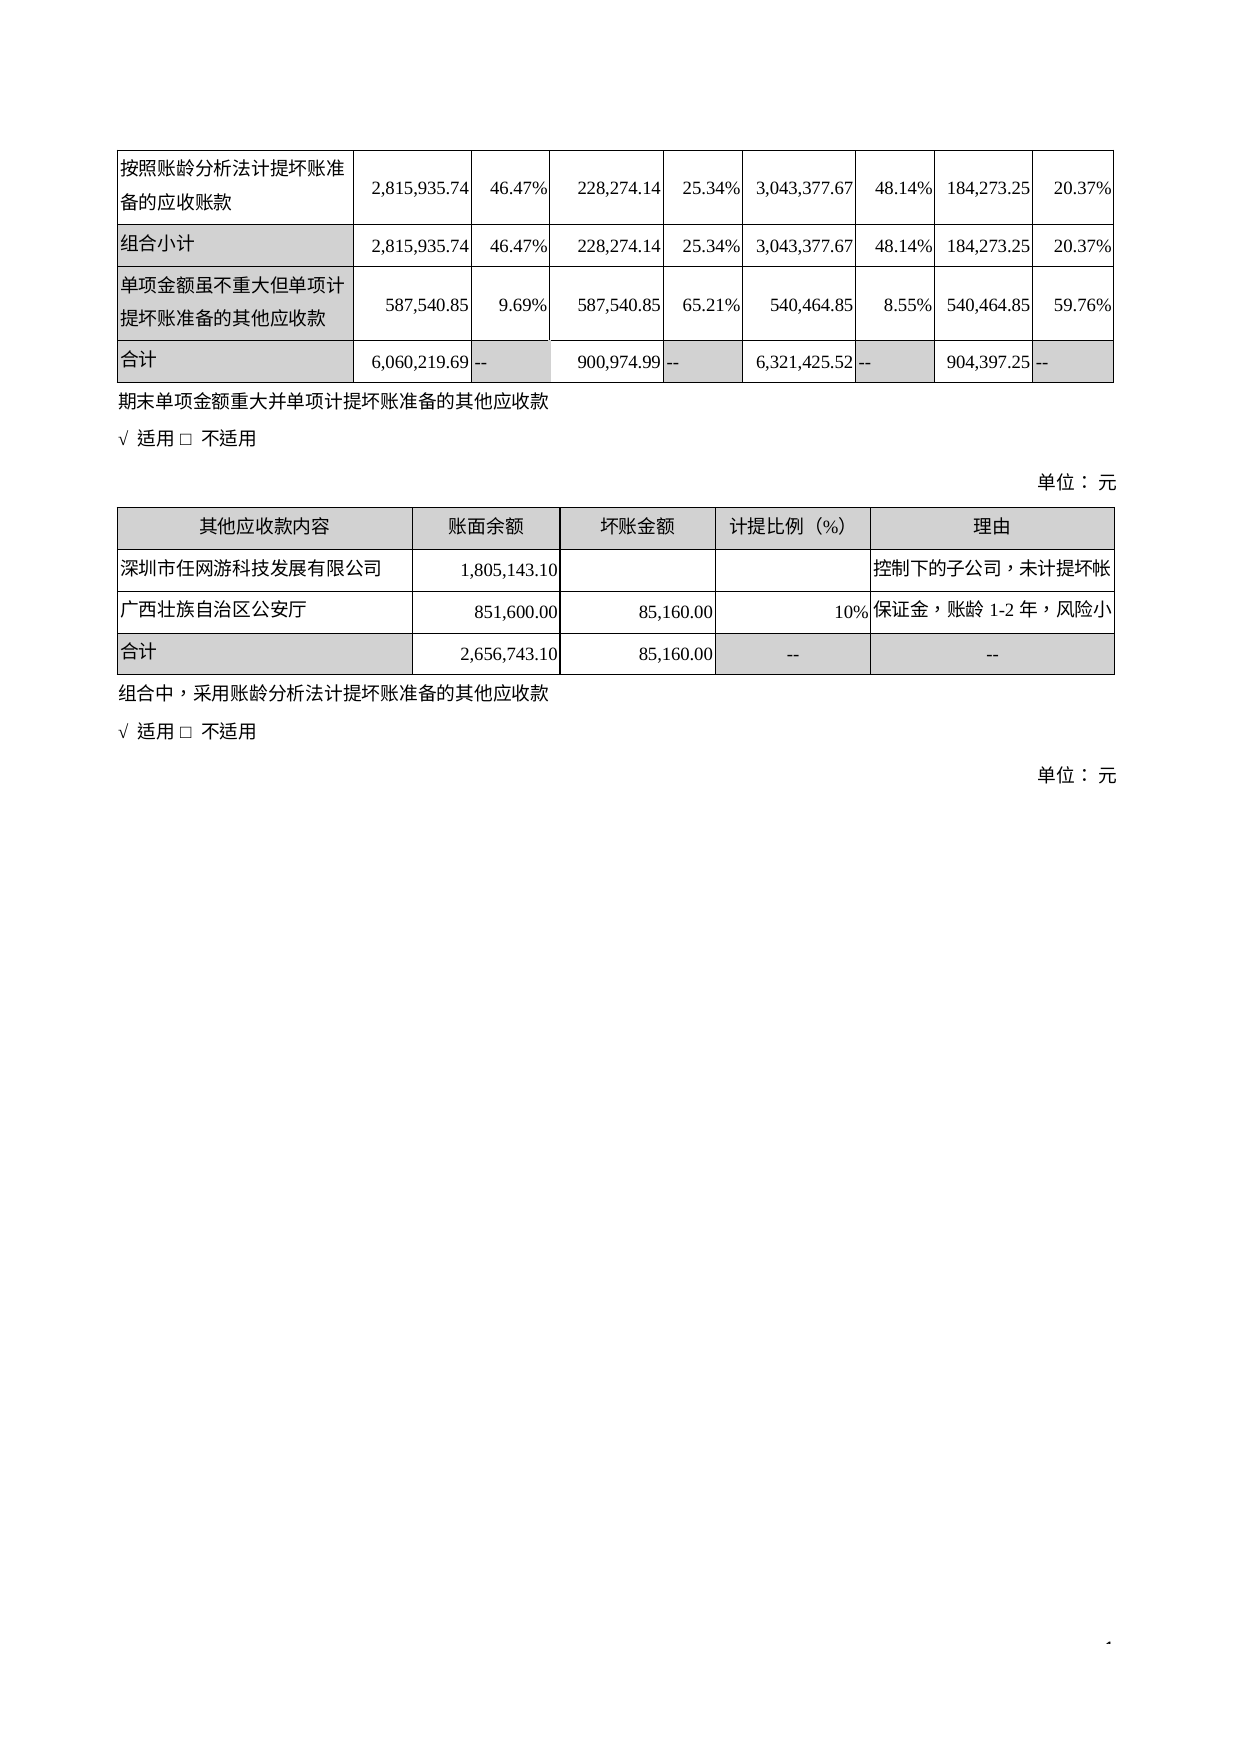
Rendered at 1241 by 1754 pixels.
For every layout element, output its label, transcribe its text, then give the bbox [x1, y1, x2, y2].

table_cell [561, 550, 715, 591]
text 组合中，采用账龄分析法计提坏账准备的其他应收款 [118, 681, 551, 706]
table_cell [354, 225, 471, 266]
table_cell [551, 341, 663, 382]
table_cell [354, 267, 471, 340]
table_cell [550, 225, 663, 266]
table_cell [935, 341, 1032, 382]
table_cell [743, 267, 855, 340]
text 单位： 元 [1037, 469, 1138, 495]
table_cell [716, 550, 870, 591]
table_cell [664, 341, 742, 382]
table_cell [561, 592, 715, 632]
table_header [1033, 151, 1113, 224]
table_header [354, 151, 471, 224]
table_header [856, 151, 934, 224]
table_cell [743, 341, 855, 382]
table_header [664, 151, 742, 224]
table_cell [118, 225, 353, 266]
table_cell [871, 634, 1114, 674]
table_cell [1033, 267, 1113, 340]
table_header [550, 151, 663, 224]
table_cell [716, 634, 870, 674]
text √ 适用 □ 不适用 [118, 426, 551, 451]
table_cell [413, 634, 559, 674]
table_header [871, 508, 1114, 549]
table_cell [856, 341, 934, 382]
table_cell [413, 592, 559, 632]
text 期末单项金额重大并单项计提坏账准备的其他应收款 [118, 388, 551, 414]
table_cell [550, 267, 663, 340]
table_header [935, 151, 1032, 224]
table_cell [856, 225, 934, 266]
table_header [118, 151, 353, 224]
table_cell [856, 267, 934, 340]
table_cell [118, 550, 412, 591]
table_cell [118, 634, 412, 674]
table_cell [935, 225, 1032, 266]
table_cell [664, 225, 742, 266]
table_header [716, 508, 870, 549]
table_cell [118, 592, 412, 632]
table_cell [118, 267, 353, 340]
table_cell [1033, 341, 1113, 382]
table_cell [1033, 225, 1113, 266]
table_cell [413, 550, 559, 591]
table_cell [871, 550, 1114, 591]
text √ 适用 □ 不适用 [118, 718, 551, 743]
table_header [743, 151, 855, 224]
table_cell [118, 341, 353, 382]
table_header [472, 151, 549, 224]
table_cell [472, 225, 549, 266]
text 单位： 元 [1037, 762, 1138, 787]
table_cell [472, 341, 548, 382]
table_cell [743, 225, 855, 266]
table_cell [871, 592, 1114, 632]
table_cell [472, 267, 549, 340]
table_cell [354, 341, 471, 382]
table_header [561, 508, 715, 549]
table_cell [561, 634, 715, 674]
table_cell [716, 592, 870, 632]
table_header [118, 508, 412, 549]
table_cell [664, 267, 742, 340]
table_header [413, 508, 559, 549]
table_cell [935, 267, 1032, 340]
